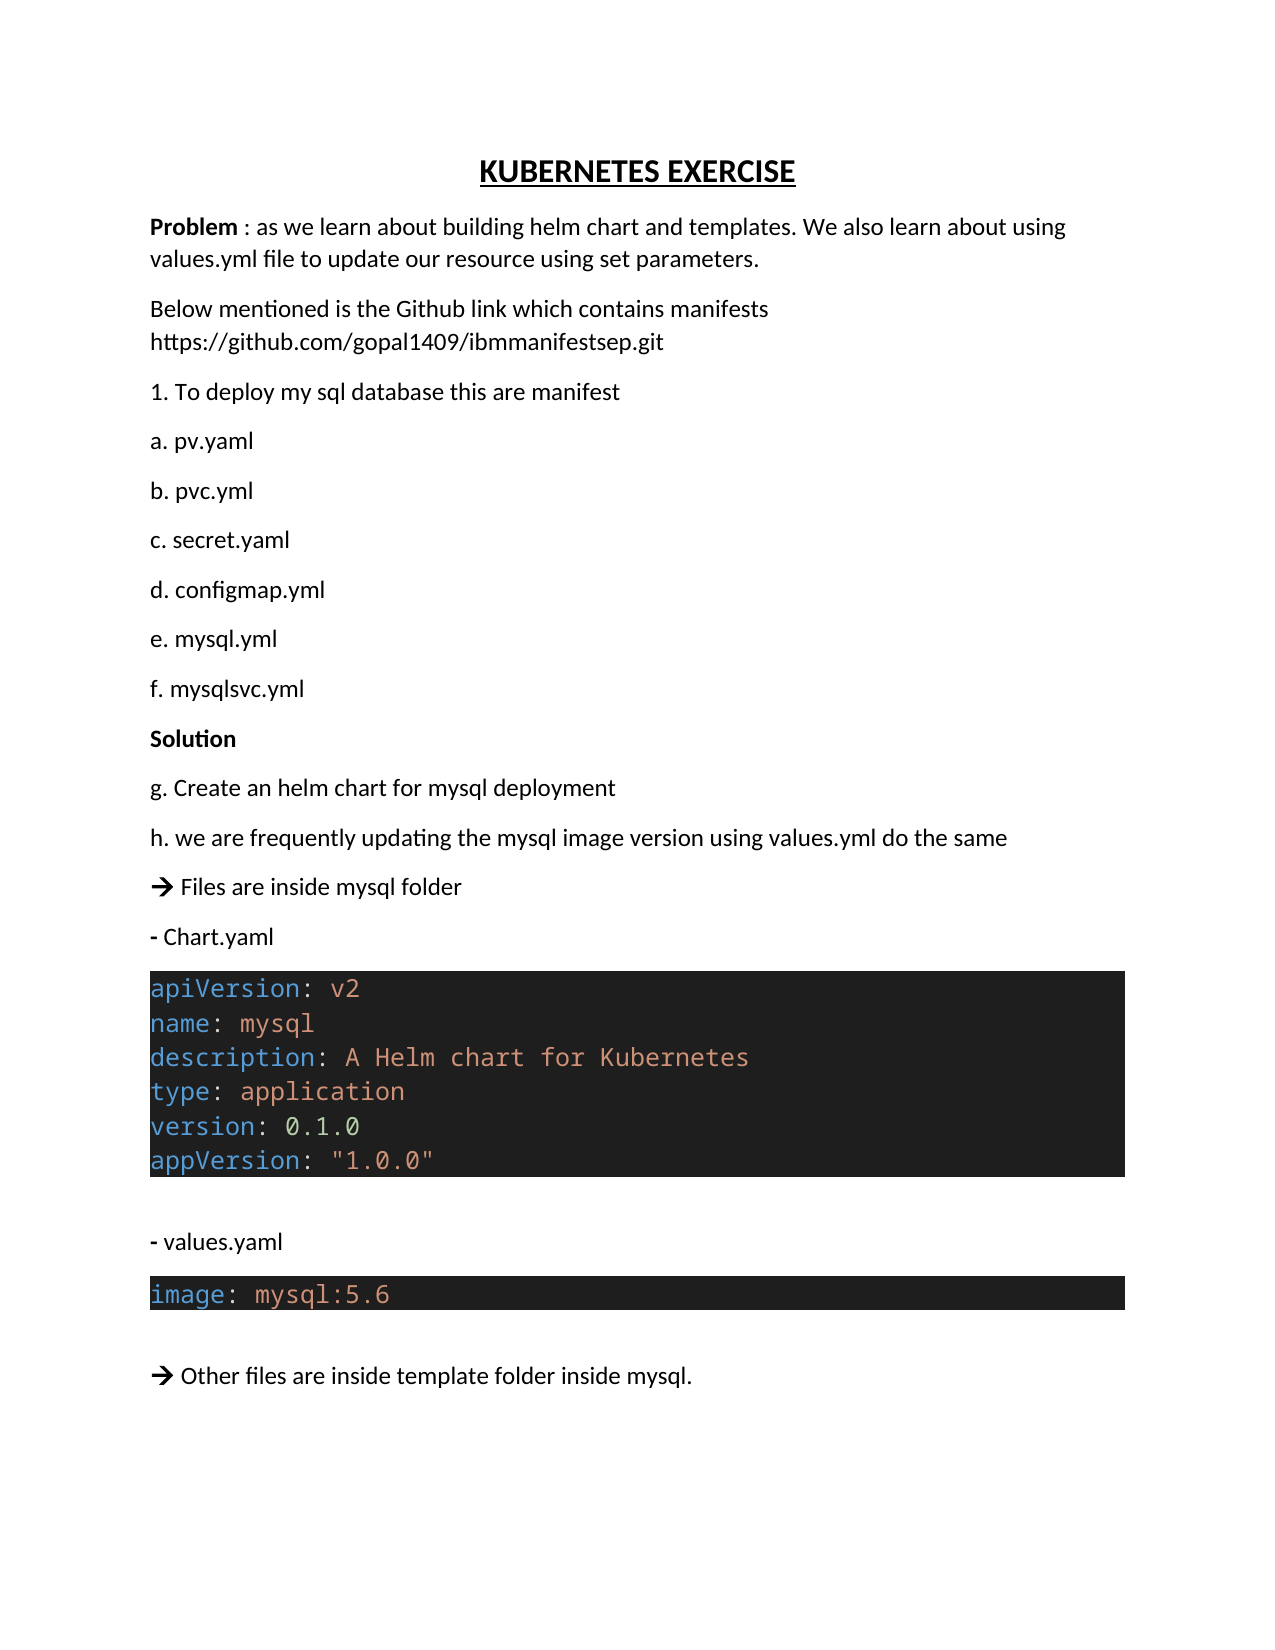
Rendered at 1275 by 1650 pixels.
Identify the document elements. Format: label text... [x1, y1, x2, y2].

text image: mysql:5.6 [150, 1276, 1125, 1310]
text Other files are inside template folder inside mysql. [150, 1360, 1125, 1391]
text type: application [150, 1074, 1125, 1108]
text description: A Helm chart for Kubernetes [150, 1039, 1125, 1074]
text Solution [150, 723, 1125, 753]
text g. Create an helm chart for mysql deployment [150, 772, 1125, 803]
text name: mysql [150, 1005, 1125, 1039]
text Problem : as we learn about building helm chart and templates. We also learn about using values.yml file to update our resource using set parameters. [150, 211, 1125, 274]
text 1. To deploy my sql database this are manifest [150, 376, 1125, 406]
text c. secret.yaml [150, 524, 1125, 555]
text b. pvc.yml [150, 475, 1125, 505]
text e. mysql.yml [150, 623, 1125, 654]
text version: 0.1.0 [150, 1108, 1125, 1142]
text f. mysqlsvc.yml [150, 673, 1125, 704]
text a. pv.yaml [150, 425, 1125, 456]
text - values.yaml [150, 1226, 1125, 1257]
text - Chart.yaml [150, 921, 1125, 952]
text h. we are frequently updating the mysql image version using values.yml do the same [150, 822, 1125, 852]
text KUBERNETES EXERCISE [150, 150, 1125, 191]
text Below mentioned is the Github link which contains manifests https://github.com/gopal1409/ibmmanifestsep.git [150, 293, 1125, 357]
text d. configmap.yml [150, 574, 1125, 604]
text appVersion: "1.0.0" [150, 1142, 1125, 1177]
text Files are inside mysql folder [150, 871, 1125, 902]
text apiVersion: v2 [150, 971, 1125, 1005]
